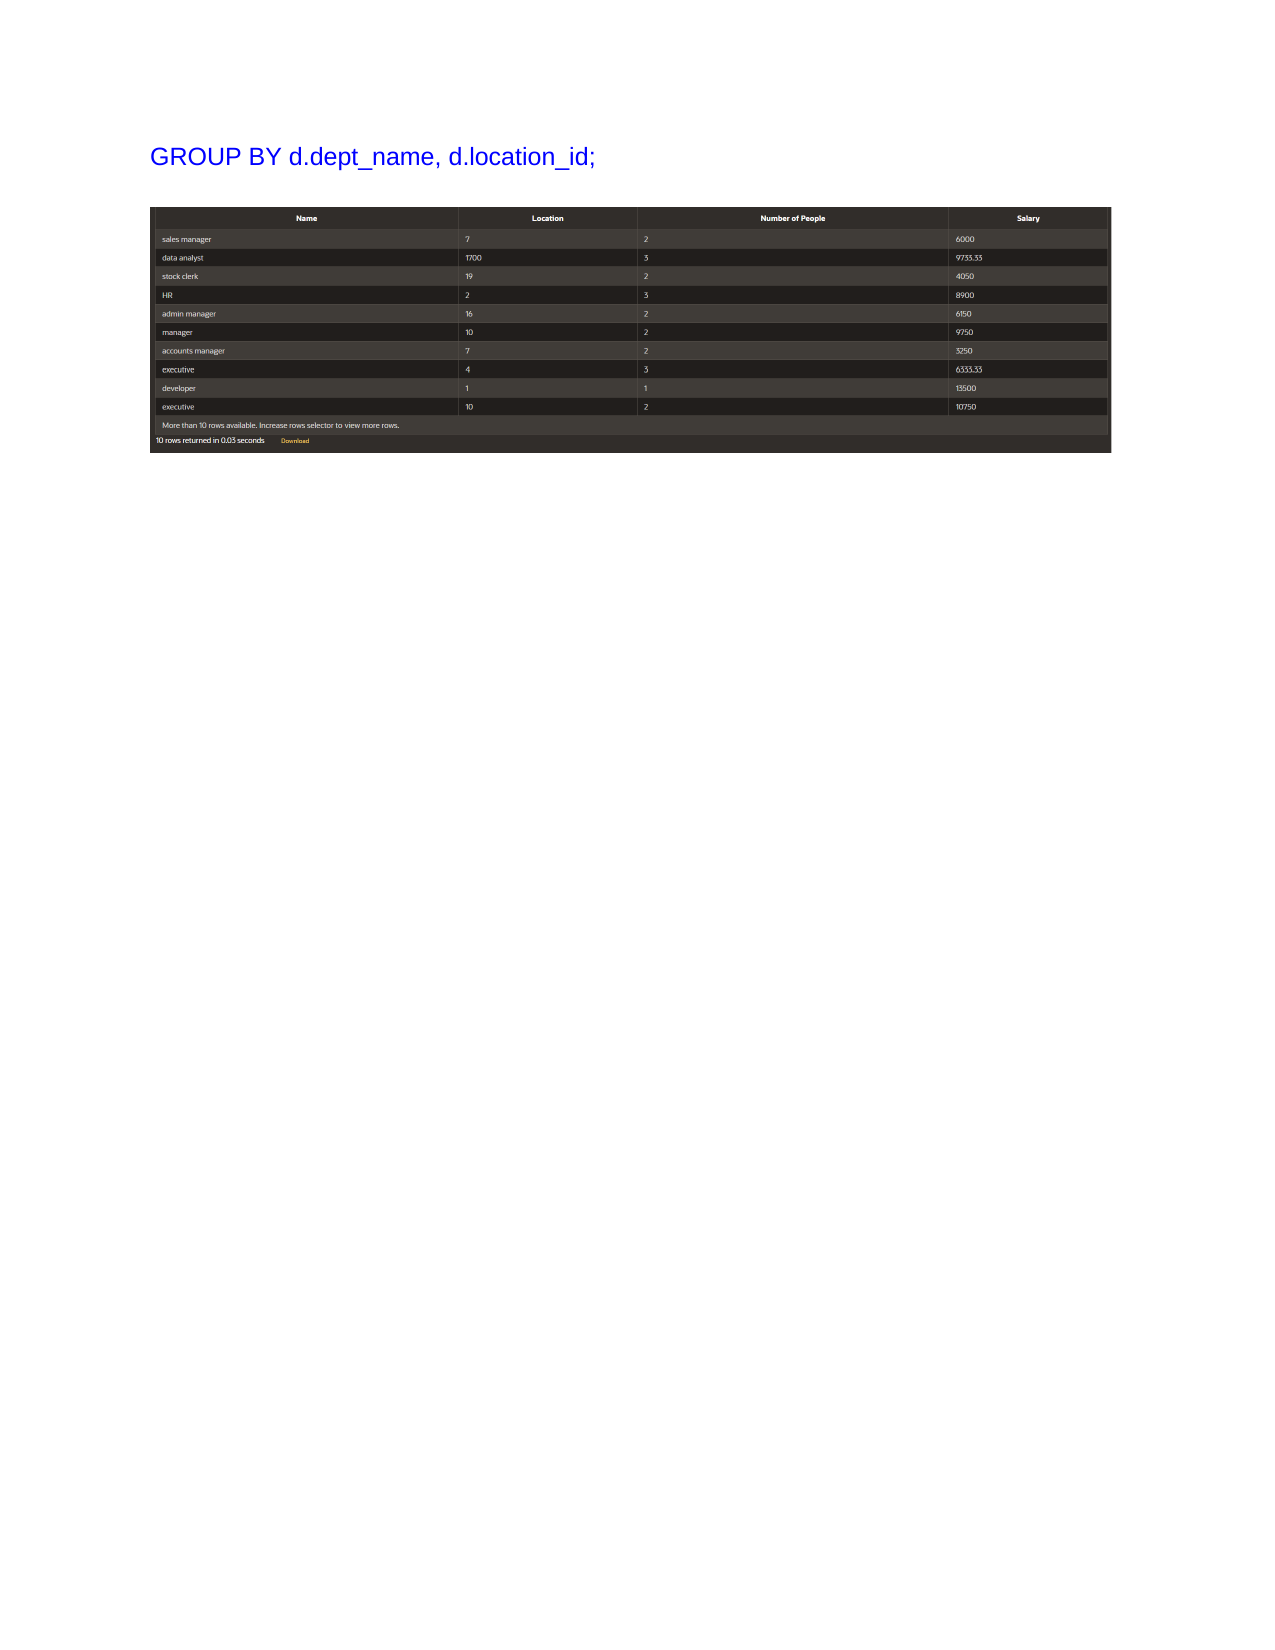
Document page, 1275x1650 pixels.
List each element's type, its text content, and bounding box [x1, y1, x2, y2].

picture [150, 207, 1112, 453]
text GROUP BY d.dept_name, d.location_id; [150, 142, 1210, 170]
